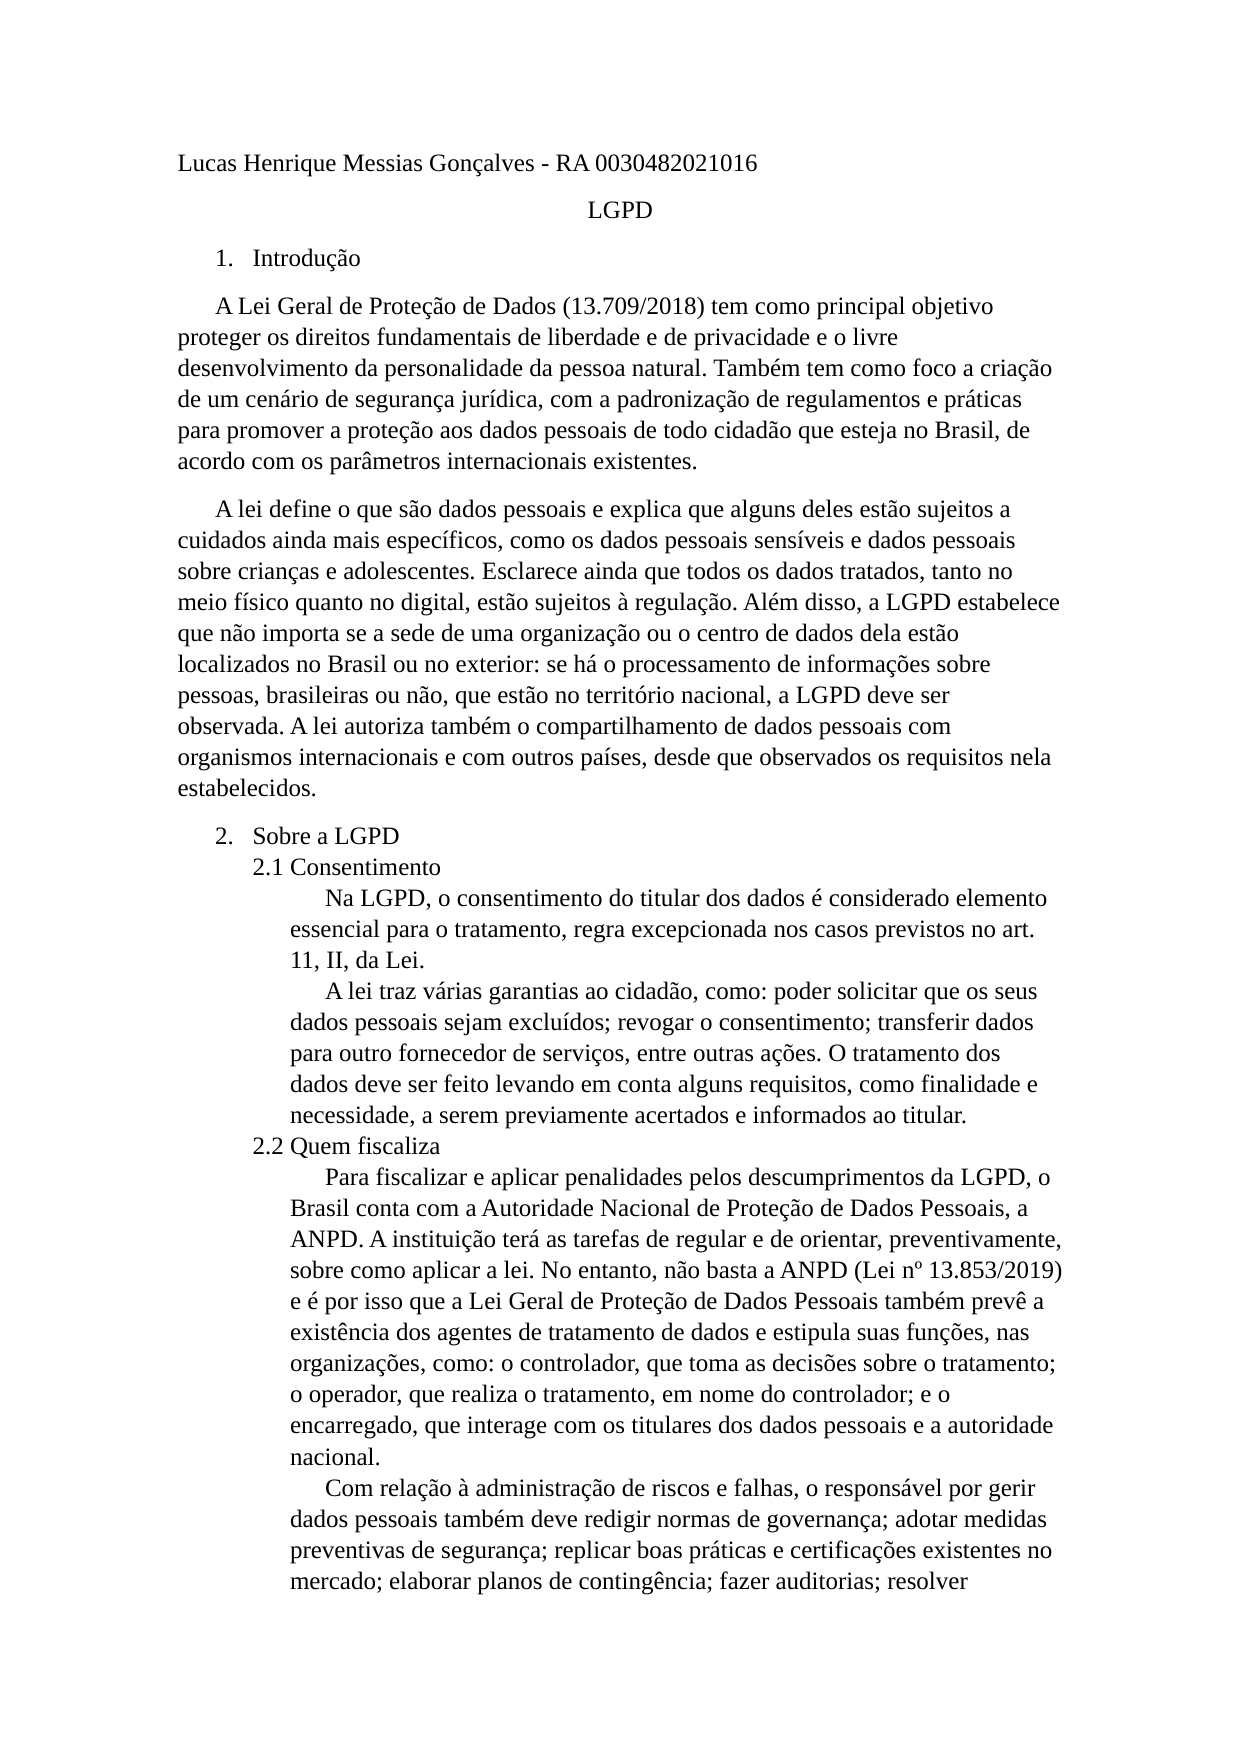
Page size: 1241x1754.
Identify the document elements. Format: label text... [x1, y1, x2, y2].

text A lei define o que são dados pessoais e explica que alguns deles estão sujeitos a cuidados ainda mais específicos, como os dados pessoais sensíveis e dados pessoais sobre crianças e adolescentes. Esclarece ainda que todos os dados tratados, tanto no meio físico quanto no digital, estão sujeitos à regulação. Além disso, a LGPD estabelece que não importa se a sede de uma organização ou o centro de dados dela estão localizados no Brasil ou no exterior: se há o processamento de informações sobre pessoas, brasileiras ou não, que estão no território nacional, a LGPD deve ser observada. A lei autoriza também o compartilhamento de dados pessoais com organismos internacionais e com outros países, desde que observados os requisitos nela estabelecidos. [177, 494, 1063, 802]
list Introdução [215, 243, 1063, 272]
list Consentimento [252, 852, 1063, 881]
list Na LGPD, o consentimento do titular dos dados é considerado elemento essencial para o tratamento, regra excepcionada nos casos previstos no art. 11, II, da Lei. [290, 883, 1063, 974]
list Para fiscalizar e aplicar penalidades pelos descumprimentos da LGPD, o Brasil conta com a Autoridade Nacional de Proteção de Dados Pessoais, a ANPD. A instituição terá as tarefas de regular e de orientar, preventivamente, sobre como aplicar a lei. No entanto, não basta a ANPD (Lei nº 13.853/2019) e é por isso que a Lei Geral de Proteção de Dados Pessoais também prevê a existência dos agentes de tratamento de dados e estipula suas funções, nas organizações, como: o controlador, que toma as decisões sobre o tratamento; o operador, que realiza o tratamento, em nome do controlador; e o encarregado, que interage com os titulares dos dados pessoais e a autoridade nacional. [290, 1162, 1063, 1470]
text LGPD [177, 195, 1063, 224]
text A Lei Geral de Proteção de Dados (13.709/2018) tem como principal objetivo proteger os direitos fundamentais de liberdade e de privacidade e o livre desenvolvimento da personalidade da pessoa natural. Também tem como foco a criação de um cenário de segurança jurídica, com a padronização de regulamentos e práticas para promover a proteção aos dados pessoais de todo cidadão que esteja no Brasil, de acordo com os parâmetros internacionais existentes. [177, 291, 1063, 475]
list A lei traz várias garantias ao cidadão, como: poder solicitar que os seus dados pessoais sejam excluídos; revogar o consentimento; transferir dados para outro fornecedor de serviços, entre outras ações. O tratamento dos dados deve ser feito levando em conta alguns requisitos, como finalidade e necessidade, a serem previamente acertados e informados ao titular. [290, 976, 1063, 1129]
text Lucas Henrique Messias Gonçalves - RA 0030482021016 [177, 148, 1063, 176]
list Sobre a LGPD [215, 821, 1063, 849]
list Quem fiscaliza [252, 1131, 1063, 1160]
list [290, 1473, 1063, 1594]
